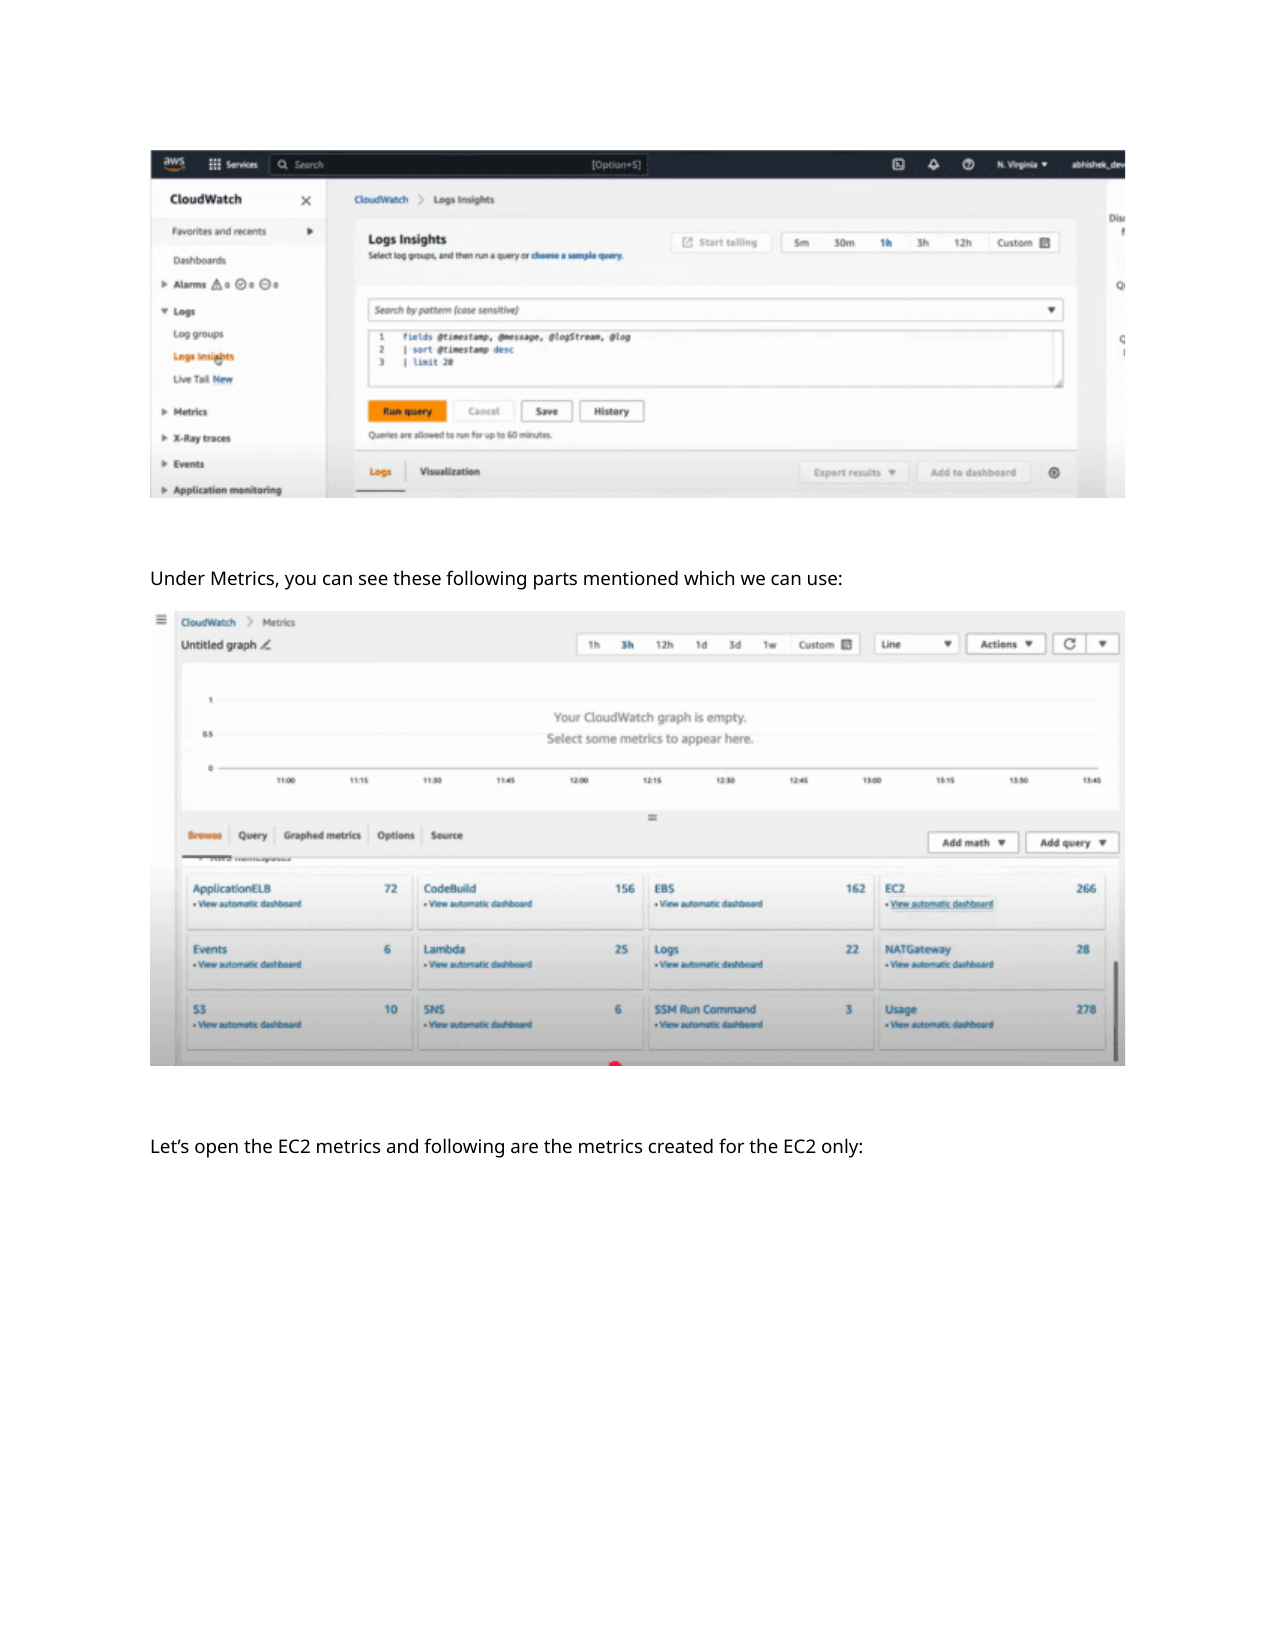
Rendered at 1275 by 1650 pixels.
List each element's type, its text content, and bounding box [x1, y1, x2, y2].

picture [150, 150, 1125, 498]
text Under Metrics, you can see these following parts mentioned which we can use: [150, 565, 1125, 591]
picture [150, 611, 1125, 1066]
text Let’s open the EC2 metrics and following are the metrics created for the EC2 only: [150, 1134, 1125, 1159]
